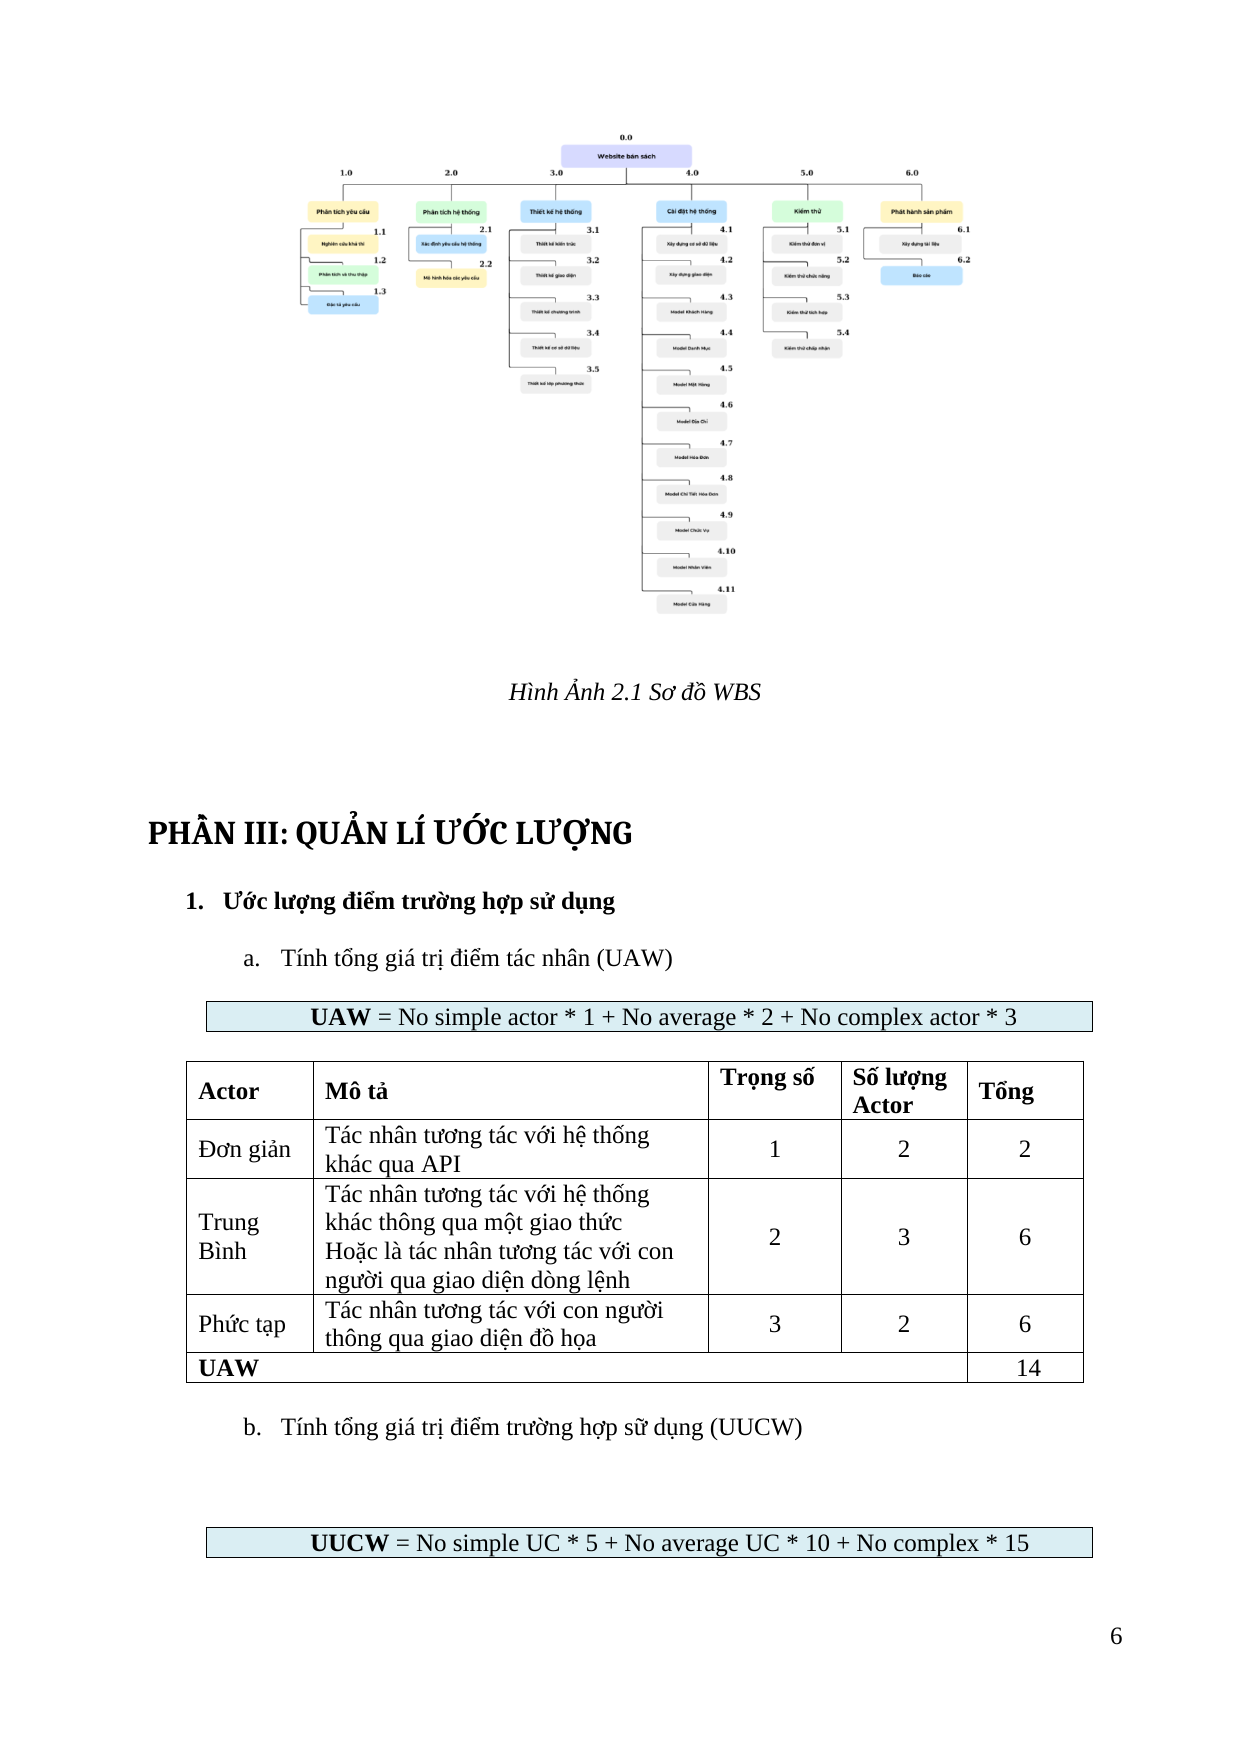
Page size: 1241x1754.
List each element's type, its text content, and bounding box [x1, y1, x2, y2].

table_cell 3 [709, 1295, 841, 1352]
table_cell 6 [968, 1295, 1083, 1352]
table_cell Trung Bình [187, 1179, 313, 1294]
table_header Số lượng Actor [842, 1062, 967, 1119]
table_cell 3 [842, 1179, 967, 1294]
table_header Actor [187, 1062, 313, 1119]
subtitle PHẦN III: QUẢN LÍ ƯỚC LƯỢNG [148, 815, 1122, 853]
table_cell Tác nhân tương tác với hệ thống khác qua API [314, 1120, 708, 1178]
table_header Tổng [968, 1062, 1083, 1119]
table_cell Phức tạp [187, 1295, 313, 1352]
list Tính tổng giá trị điểm trường hợp sữ dụng (UUCW) [243, 1412, 1122, 1441]
table_header Mô tả [314, 1062, 708, 1119]
table_cell 2 [968, 1120, 1083, 1178]
table_cell 6 [968, 1179, 1083, 1294]
list Ước lượng điểm trường hợp sử dụng [185, 886, 1122, 915]
table_cell Tác nhân tương tác với con người thông qua giao diện đồ họa [314, 1295, 708, 1352]
table_cell 2 [709, 1179, 841, 1294]
table_header UUCW = No simple UC * 5 + No average UC * 10 + No complex * 15 [207, 1528, 1092, 1557]
table_header UAW = No simple actor * 1 + No average * 2 + No complex actor * 3 [207, 1002, 1092, 1031]
table_cell 1 [709, 1120, 841, 1178]
table_cell Đơn giản [187, 1120, 313, 1178]
table_cell 2 [842, 1295, 967, 1352]
table_cell 14 [968, 1353, 1083, 1382]
picture [182, 118, 1088, 628]
list Tính tổng giá trị điểm tác nhân (UAW) [243, 943, 1122, 972]
table_cell UAW [187, 1353, 967, 1382]
table_cell 2 [842, 1120, 967, 1178]
table_cell Tác nhân tương tác với hệ thống khác thông qua một giao thức Hoặc là tác nhân tương tác với con người qua giao diện dòng lệnh [314, 1179, 708, 1294]
table_header Trọng số [709, 1062, 841, 1119]
text Hình Ảnh 2.1 Sơ đồ WBS [148, 677, 1122, 706]
